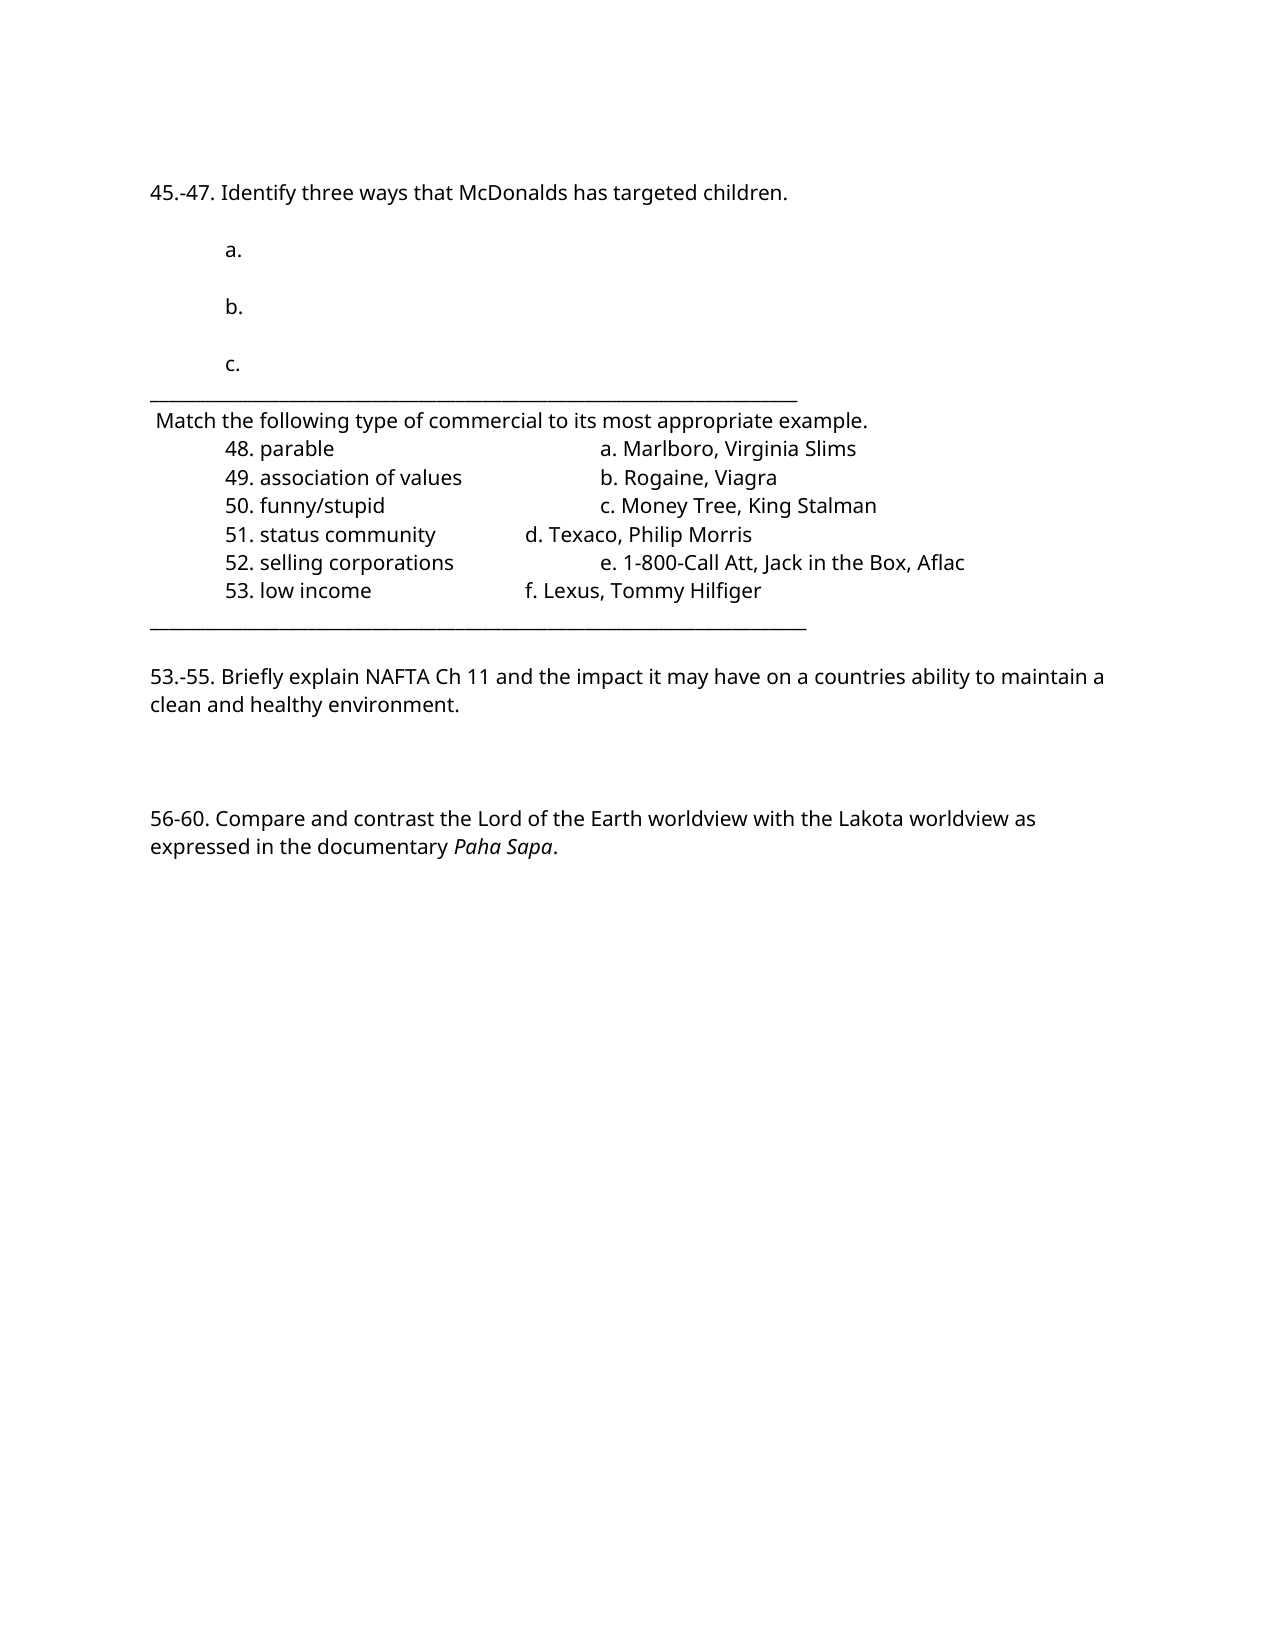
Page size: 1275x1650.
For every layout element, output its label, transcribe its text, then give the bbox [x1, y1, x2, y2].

text 53.-55. Briefly explain NAFTA Ch 11 and the impact it may have on a countries ability to maintain a clean and healthy environment. [150, 662, 1125, 719]
text 45.-47. Identify three ways that McDonalds has targeted children. [150, 178, 1125, 207]
text _______________________________________________________________________ [150, 605, 1125, 633]
text 50. funny/stupid c. Money Tree, King Stalman [150, 491, 1125, 520]
text Match the following type of commercial to its most appropriate example. [150, 406, 1125, 434]
text 52. selling corporations e. 1-800-Call Att, Jack in the Box, Aflac [150, 548, 1125, 577]
text b. [150, 292, 1125, 321]
text 56-60. Compare and contrast the Lord of the Earth worldview with the Lakota worldview as expressed in the documentary Paha Sapa. [150, 804, 1125, 861]
text 48. parable a. Marlboro, Virginia Slims [150, 434, 1125, 463]
text 51. status community d. Texaco, Philip Morris [150, 520, 1125, 548]
text c. [150, 349, 1125, 377]
text ______________________________________________________________________ [150, 377, 1125, 406]
text 49. association of values b. Rogaine, Viagra [150, 463, 1125, 491]
text 53. low income f. Lexus, Tommy Hilfiger [150, 577, 1125, 605]
text a. [150, 235, 1125, 264]
